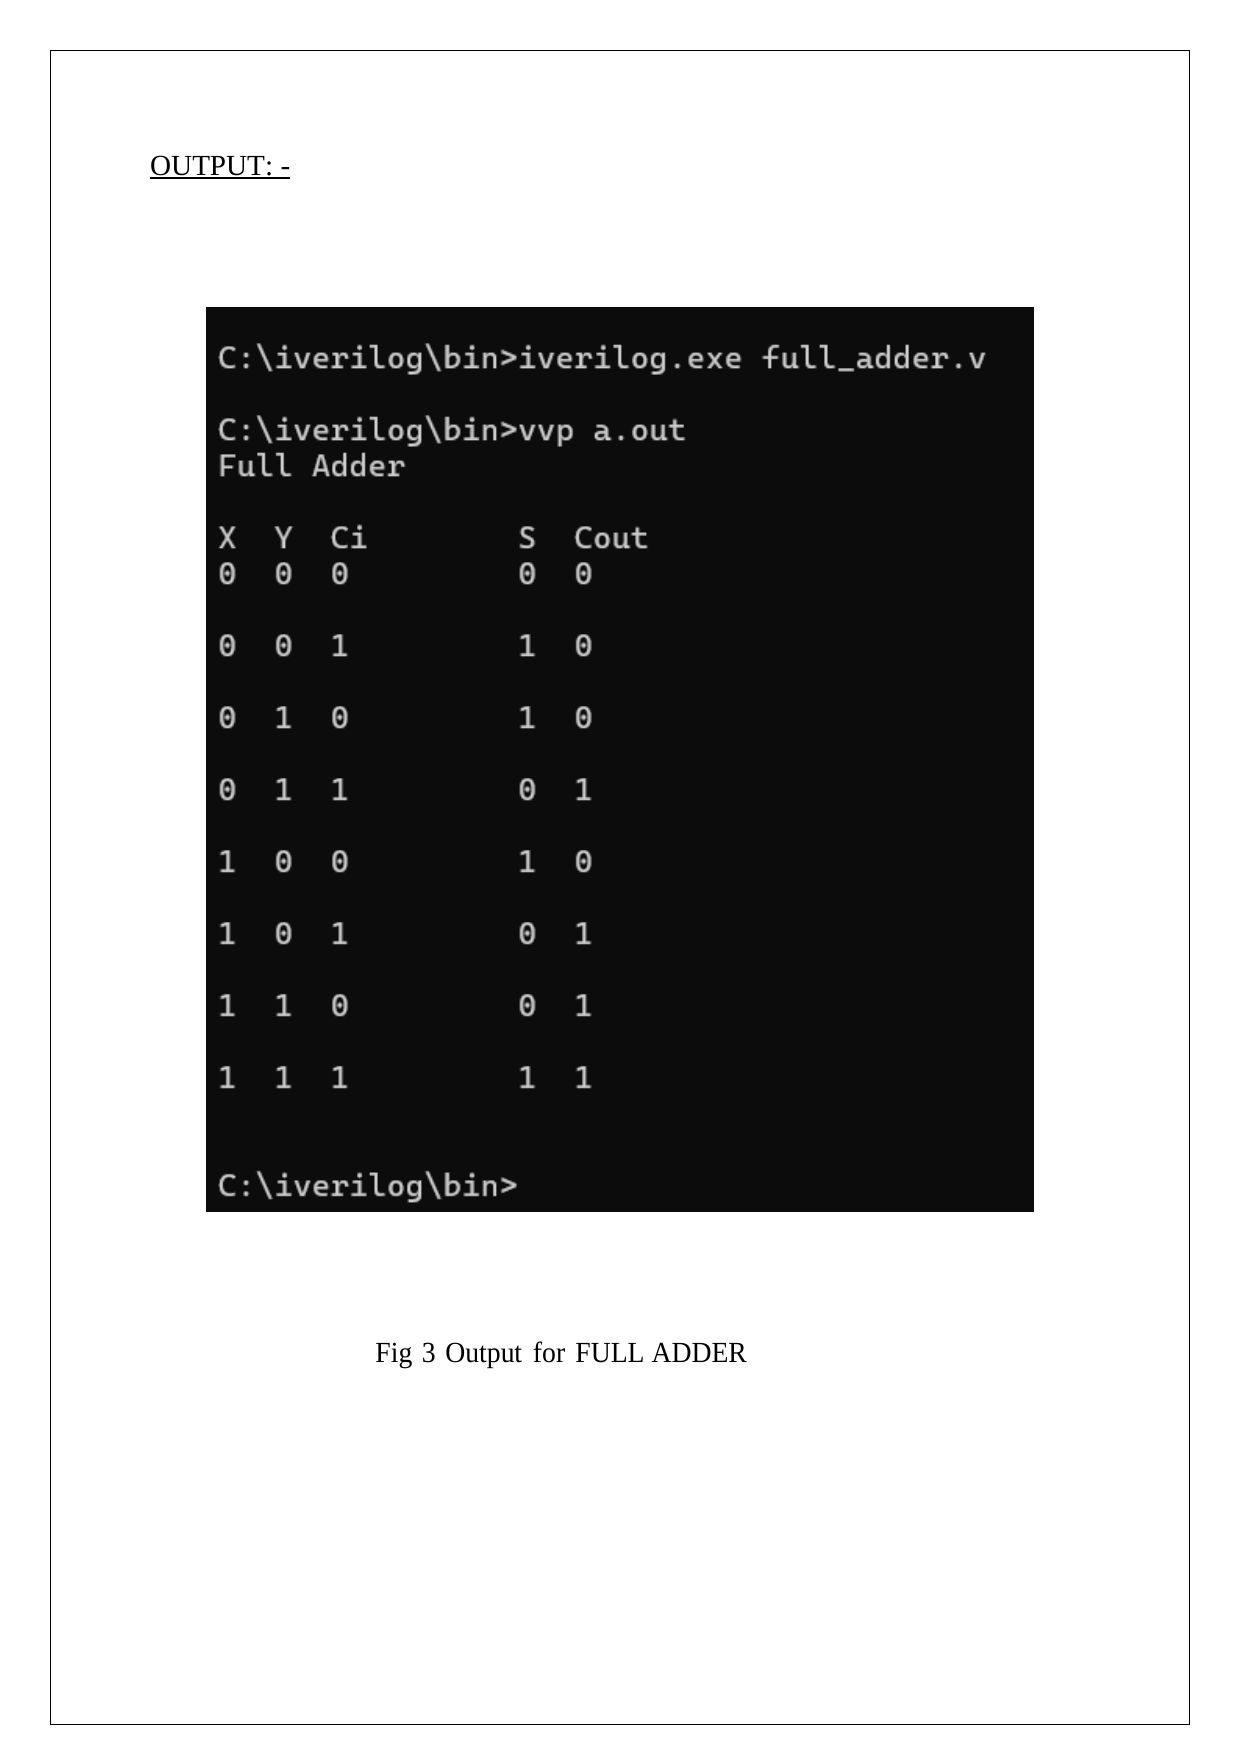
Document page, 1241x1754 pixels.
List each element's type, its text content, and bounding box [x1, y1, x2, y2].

text OUTPUT: - [150, 148, 1103, 181]
picture [206, 307, 1034, 1212]
text Fig 3 Output for FULL ADDER [375, 1336, 1103, 1369]
